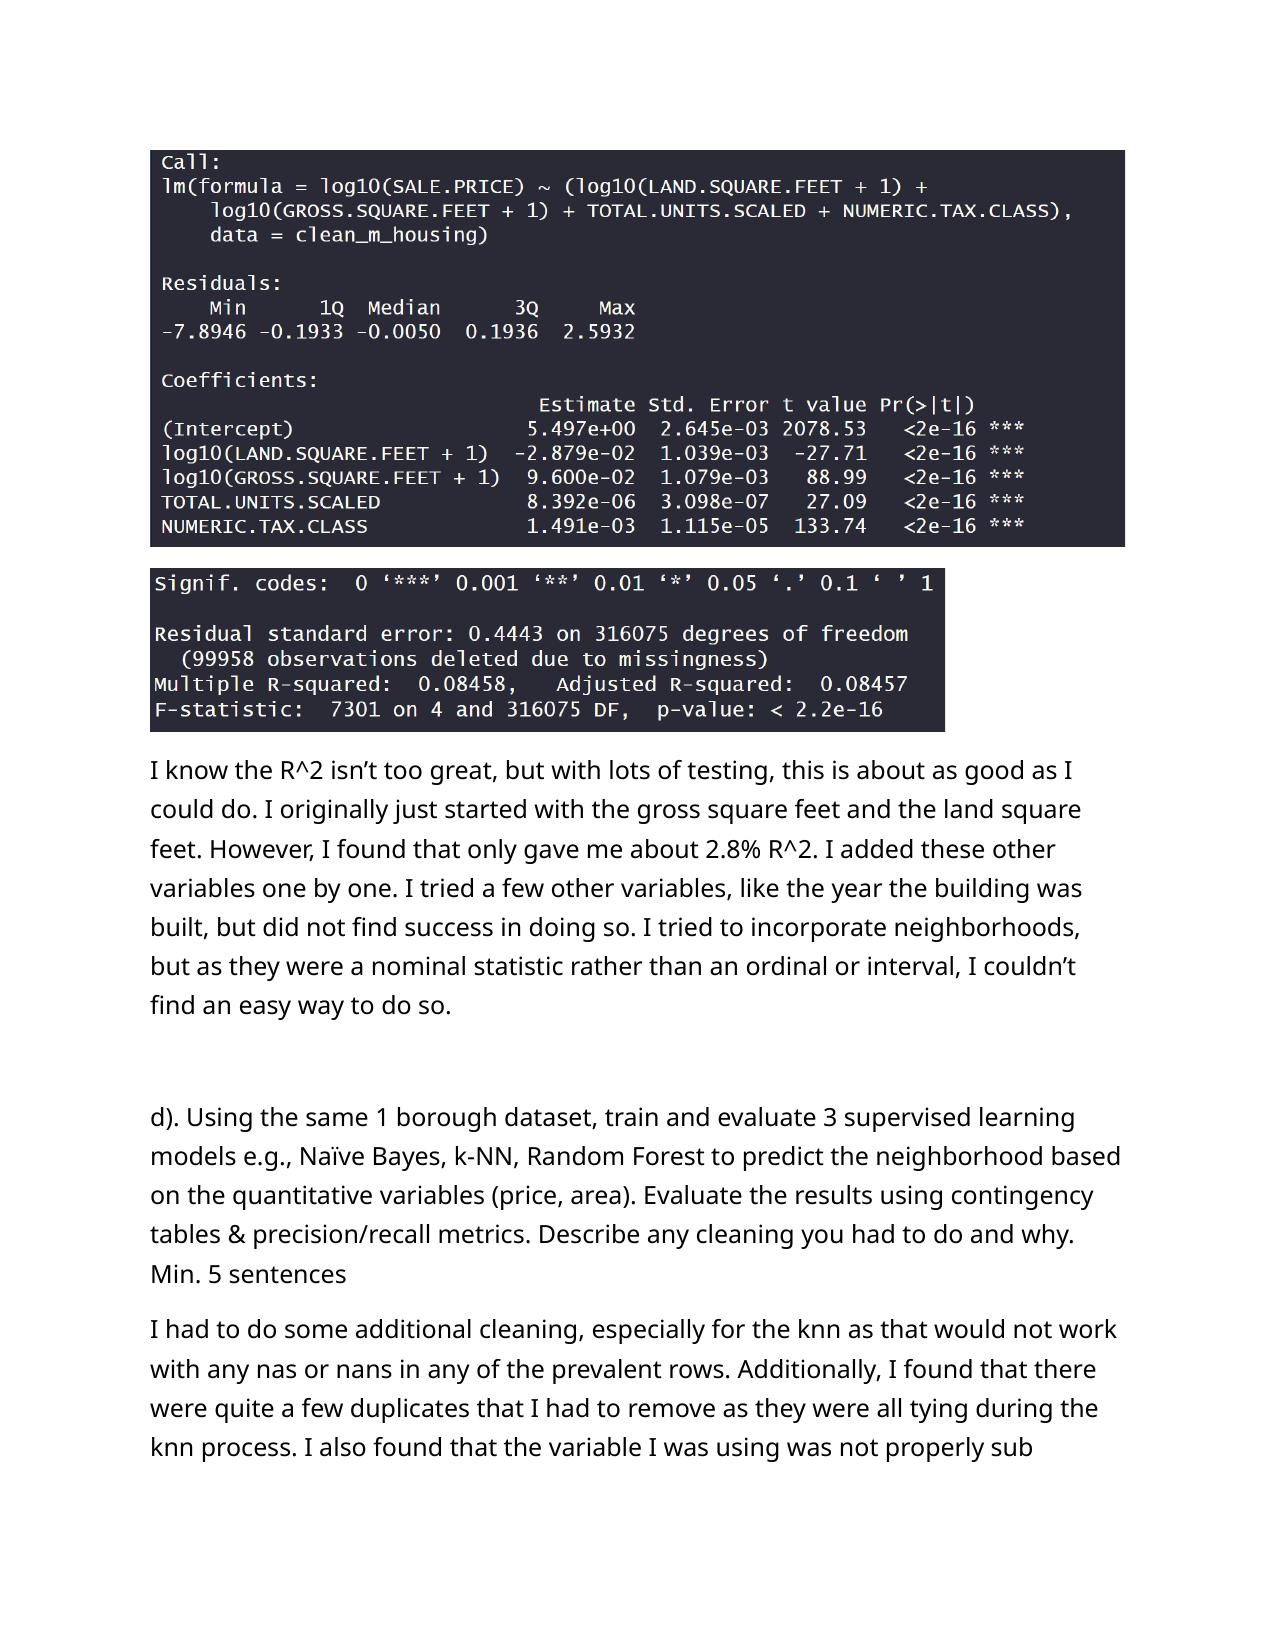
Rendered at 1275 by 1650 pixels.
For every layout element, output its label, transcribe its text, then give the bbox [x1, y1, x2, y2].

picture [150, 150, 1125, 547]
picture [150, 568, 946, 732]
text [150, 1312, 1125, 1464]
text d). Using the same 1 borough dataset, train and evaluate 3 supervised learning models e.g., Naïve Bayes, k-NN, Random Forest to predict the neighborhood based on the quantitative variables (price, area). Evaluate the results using contingency tables & precision/recall metrics. Describe any cleaning you had to do and why. Min. 5 sentences [150, 1100, 1125, 1290]
text I know the R^2 isn’t too great, but with lots of testing, this is about as good as I could do. I originally just started with the gross square feet and the land square feet. However, I found that only gave me about 2.8% R^2. I added these other variables one by one. I tried a few other variables, like the year the building was built, but did not find success in doing so. I tried to incorporate neighborhoods, but as they were a nominal statistic rather than an ordinal or interval, I couldn’t find an easy way to do so. [150, 753, 1125, 1022]
